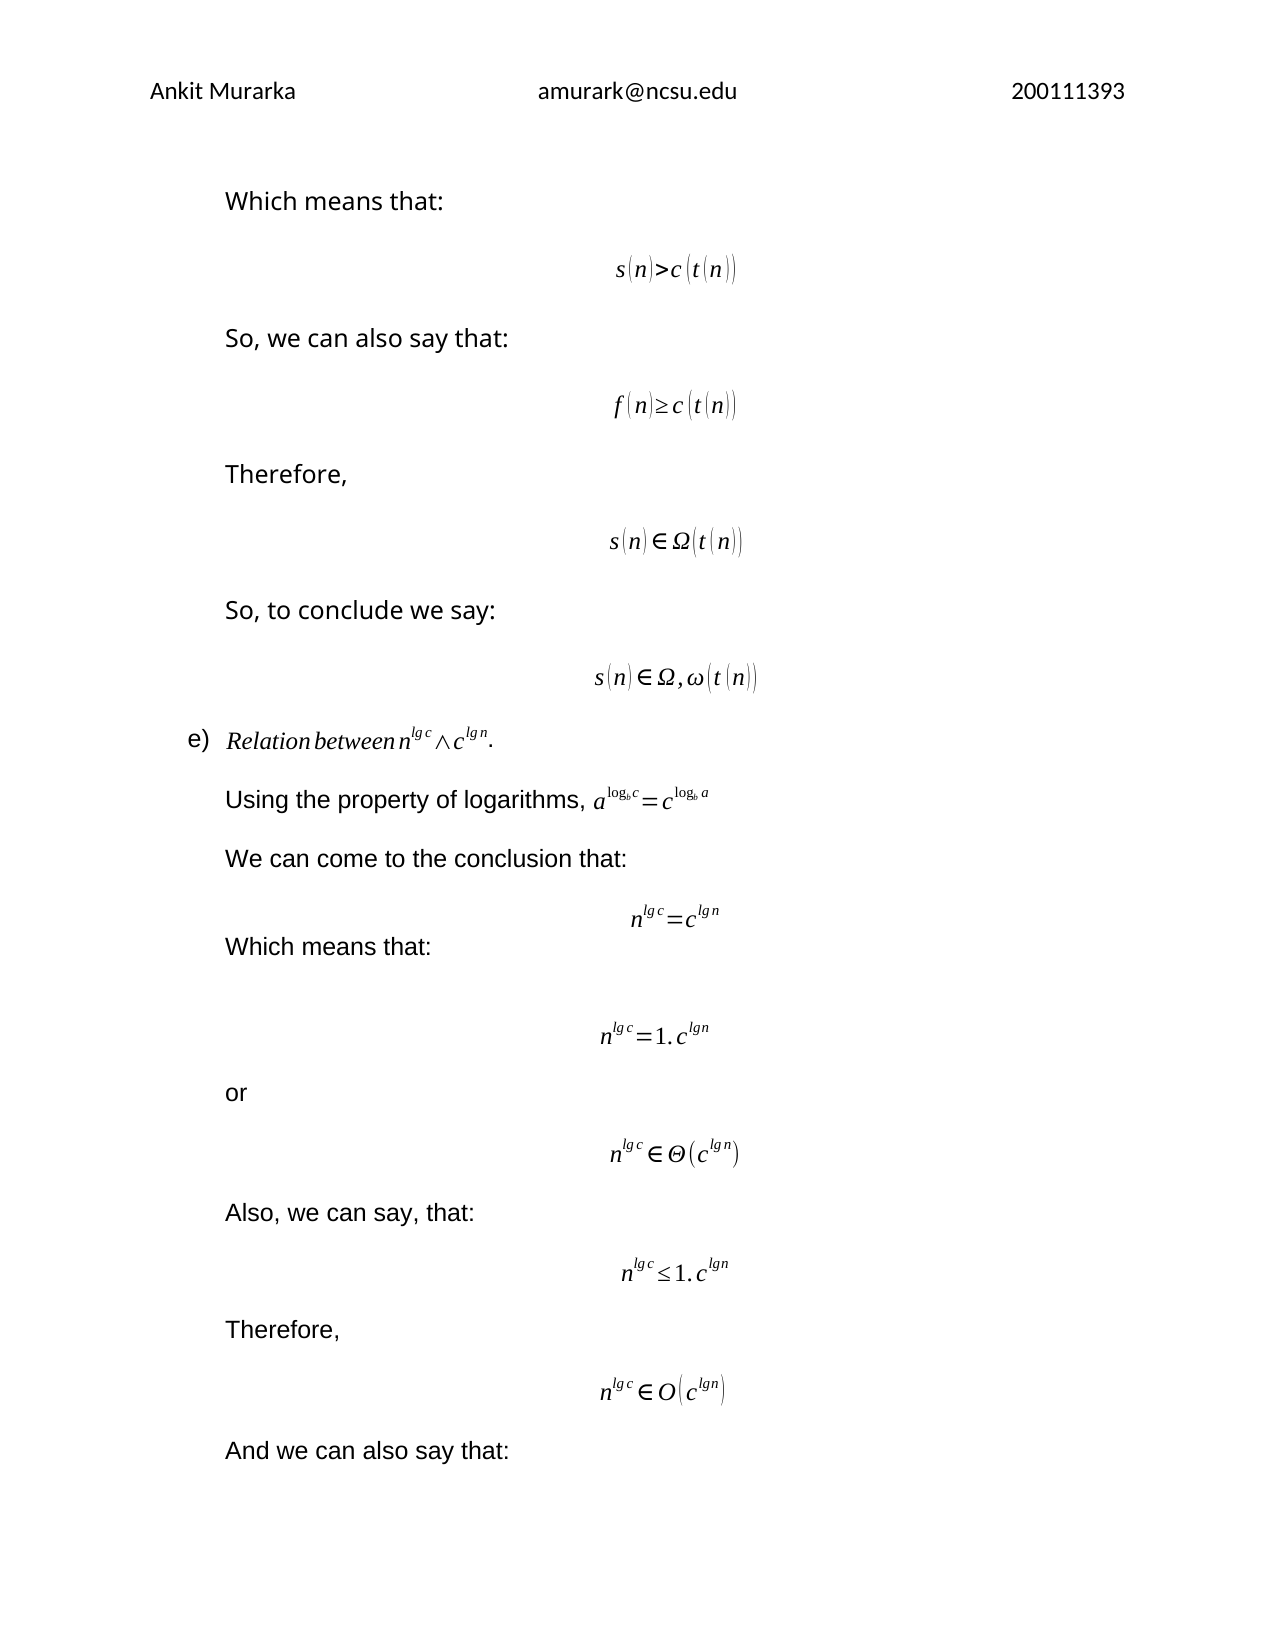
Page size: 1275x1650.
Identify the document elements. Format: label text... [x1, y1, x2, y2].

list Which means that: [225, 932, 1125, 961]
list Therefore, [225, 456, 1125, 490]
list . [187, 723, 1125, 754]
list So, we can also say that: [225, 320, 1125, 354]
list Therefore, [225, 1315, 1125, 1344]
list Also, we can say, that: [225, 1197, 1125, 1226]
list Using the property of logarithms, [225, 783, 1125, 815]
list And we can also say that: [225, 1436, 1125, 1464]
list So, to conclude we say: [225, 592, 1125, 627]
list Which means that: [225, 184, 1125, 218]
list or [225, 1078, 1125, 1107]
list We can come to the conclusion that: [225, 843, 1125, 872]
